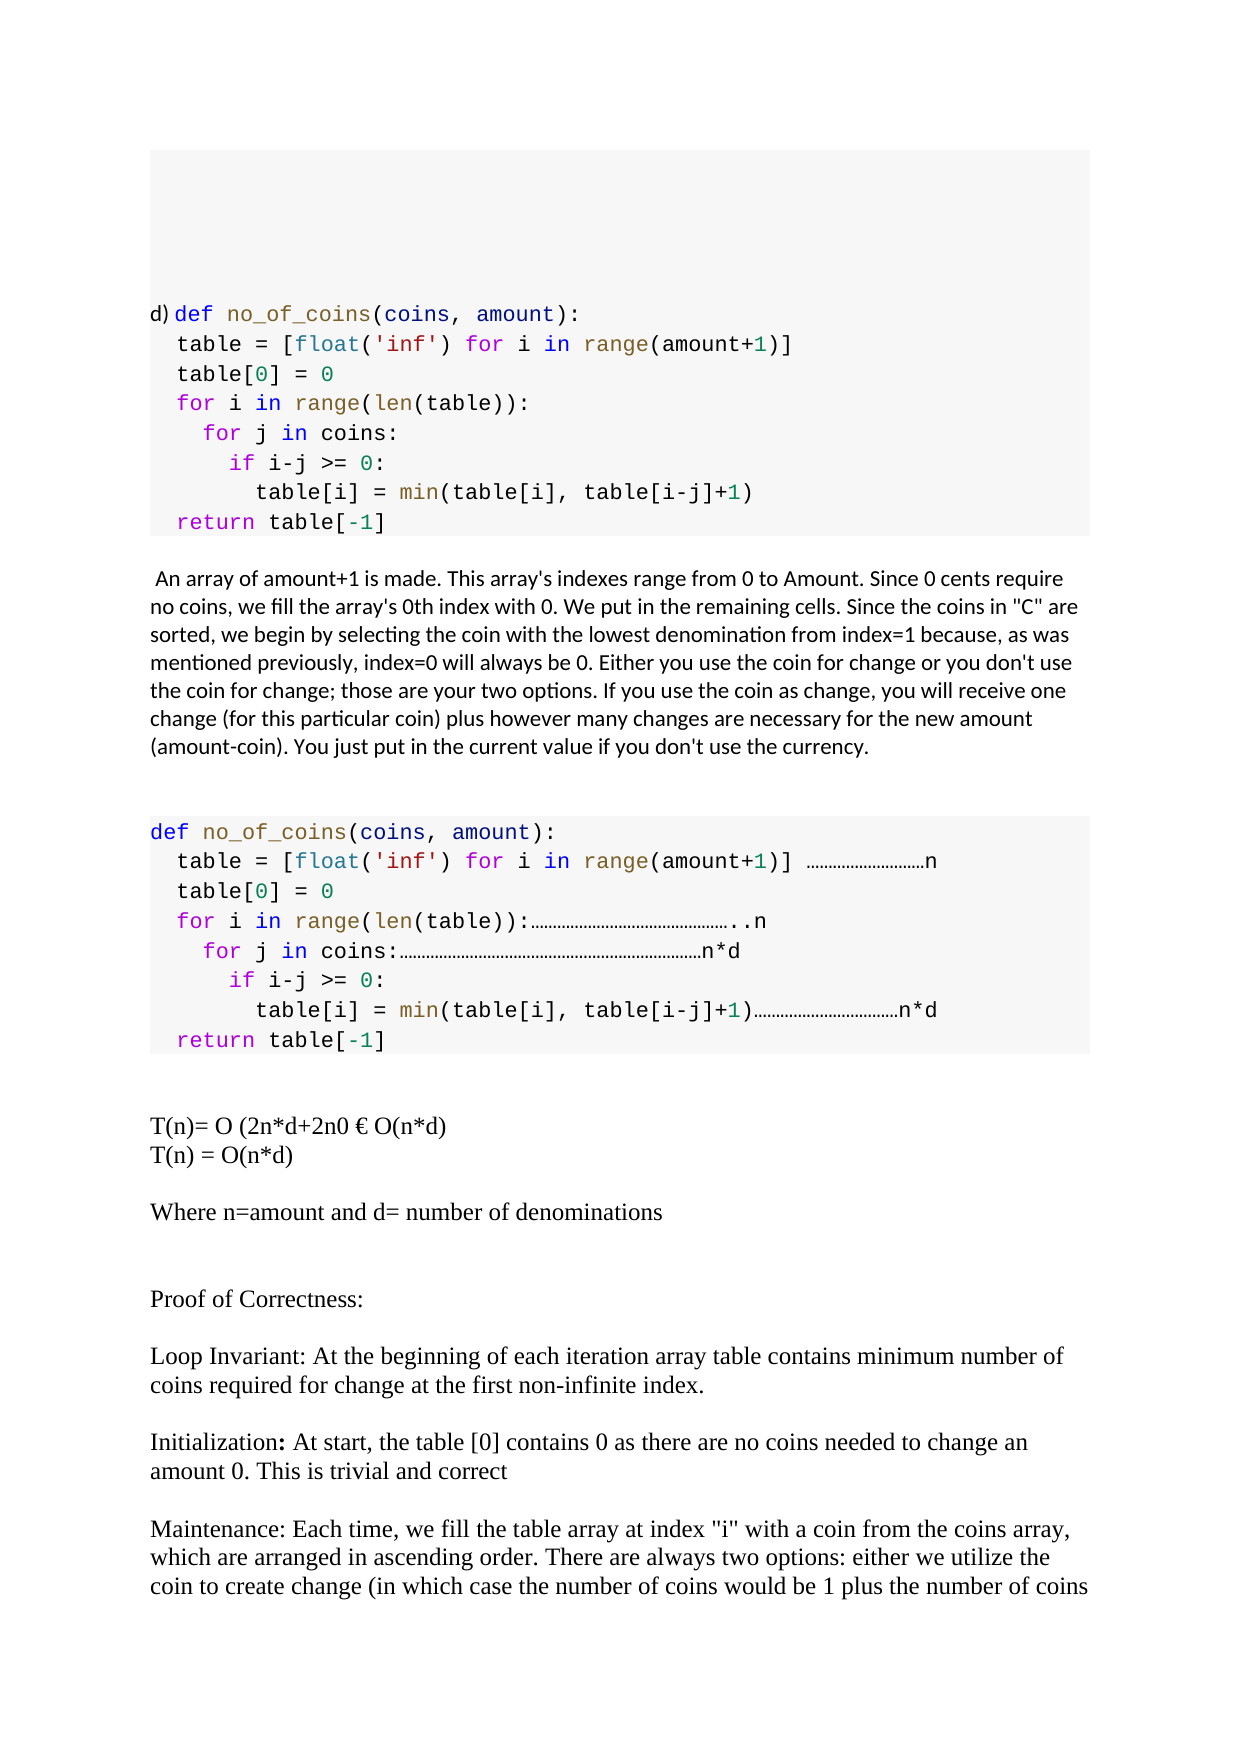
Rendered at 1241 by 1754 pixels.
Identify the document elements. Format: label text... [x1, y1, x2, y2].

text if i-j >= 0: [150, 447, 1090, 477]
text return table[-1] [150, 506, 1090, 536]
text for i in range(len(table)):………………………………………..n [150, 905, 1090, 935]
text table[0] = 0 [150, 876, 1090, 905]
text table = [float('inf') for i in range(amount+1)] [150, 328, 1090, 358]
text if i-j >= 0: [150, 964, 1090, 994]
text T(n)= O (2n*d+2n0 € O(n*d) [150, 1111, 1090, 1140]
text for j in coins: [150, 417, 1090, 447]
text table[i] = min(table[i], table[i-j]+1) [150, 477, 1090, 506]
text table = [float('inf') for i in range(amount+1)] ………………………n [150, 846, 1090, 876]
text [150, 1514, 1090, 1600]
text d) def no_of_coins(coins, amount): [150, 298, 1090, 328]
text Initialization: At start, the table [0] contains 0 as there are no coins needed to change an [150, 1427, 1090, 1456]
text amount 0. This is trivial and correct [150, 1456, 1090, 1485]
text def no_of_coins(coins, amount): [150, 816, 1090, 846]
text Where n=amount and d= number of denominations [150, 1197, 1090, 1226]
text return table[-1] [150, 1024, 1090, 1054]
text for j in coins:……………………………………………………………n*d [150, 935, 1090, 964]
text table[0] = 0 [150, 358, 1090, 387]
text table[i] = min(table[i], table[i-j]+1)……………………………n*d [150, 994, 1090, 1024]
text for i in range(len(table)): [150, 387, 1090, 417]
text T(n) = O(n*d) [150, 1140, 1090, 1169]
text An array of amount+1 is made. This array's indexes range from 0 to Amount. Since 0 cents require no coins, we fill the array's 0th index with 0. We put in the remaining cells. Since the coins in "C" are sorted, we begin by selecting the coin with the lowest denomination from index=1 because, as was mentioned previously, index=0 will always be 0. Either you use the coin for change or you don't use the coin for change; those are your two options. If you use the coin as change, you will receive one change (for this particular coin) plus however many changes are necessary for the new amount (amount-coin). You just put in the current value if you don't use the currency. [150, 564, 1090, 760]
text Loop Invariant: At the beginning of each iteration array table contains minimum number of coins required for change at the first non-infinite index. [150, 1341, 1090, 1399]
text Proof of Correctness: [150, 1284, 1090, 1312]
